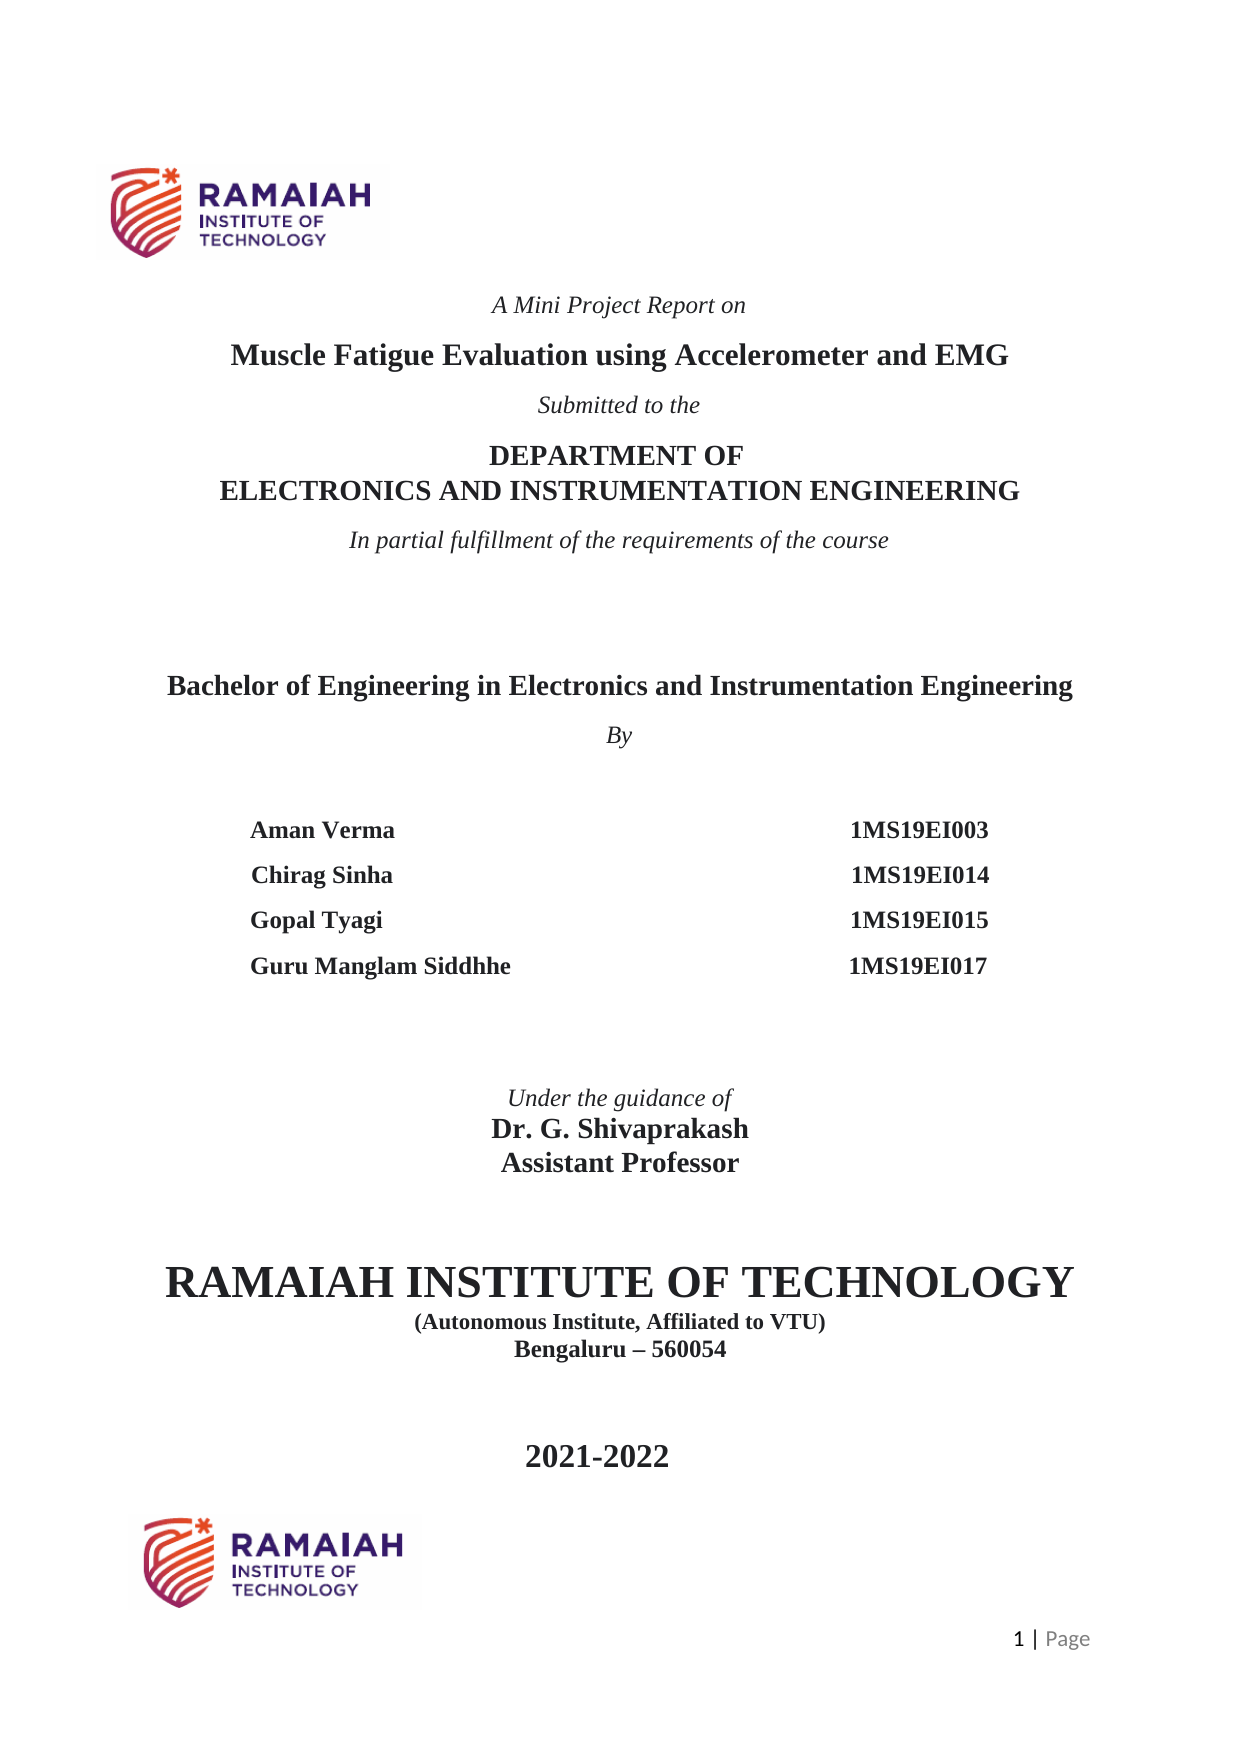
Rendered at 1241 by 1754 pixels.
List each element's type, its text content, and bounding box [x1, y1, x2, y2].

text Submitted to the [150, 391, 1090, 419]
text Under the guidance of [150, 1083, 1090, 1111]
text Gopal Tyagi 1MS19EI015 [150, 906, 1090, 934]
picture [96, 164, 390, 260]
picture [128, 1514, 423, 1610]
text Bengaluru – 560054 [150, 1334, 1090, 1363]
text DEPARTMENT OF ELECTRONICS AND INSTRUMENTATION ENGINEERING [150, 438, 1090, 507]
text 2021-2022 [525, 1436, 1090, 1475]
text A Mini Project Report on [150, 290, 1090, 319]
text Dr. G. Shivaprakash [150, 1111, 1090, 1145]
text Muscle Fatigue Evaluation using Accelerometer and EMG [150, 336, 1090, 372]
text Guru Manglam Siddhhe 1MS19EI017 [150, 951, 1090, 980]
text In partial fulfillment of the requirements of the course [150, 525, 1090, 554]
text (Autonomous Institute, Affiliated to VTU) [150, 1308, 1090, 1334]
text Aman Verma 1MS19EI003 [225, 815, 1090, 843]
text Assistant Professor [150, 1145, 1090, 1178]
text RAMAIAH INSTITUTE OF TECHNOLOGY [150, 1255, 1090, 1308]
text Bachelor of Engineering in Electronics and Instrumentation Engineering [150, 668, 1090, 702]
text Chirag Sinha 1MS19EI014 [150, 860, 1090, 889]
text By [150, 721, 1090, 749]
